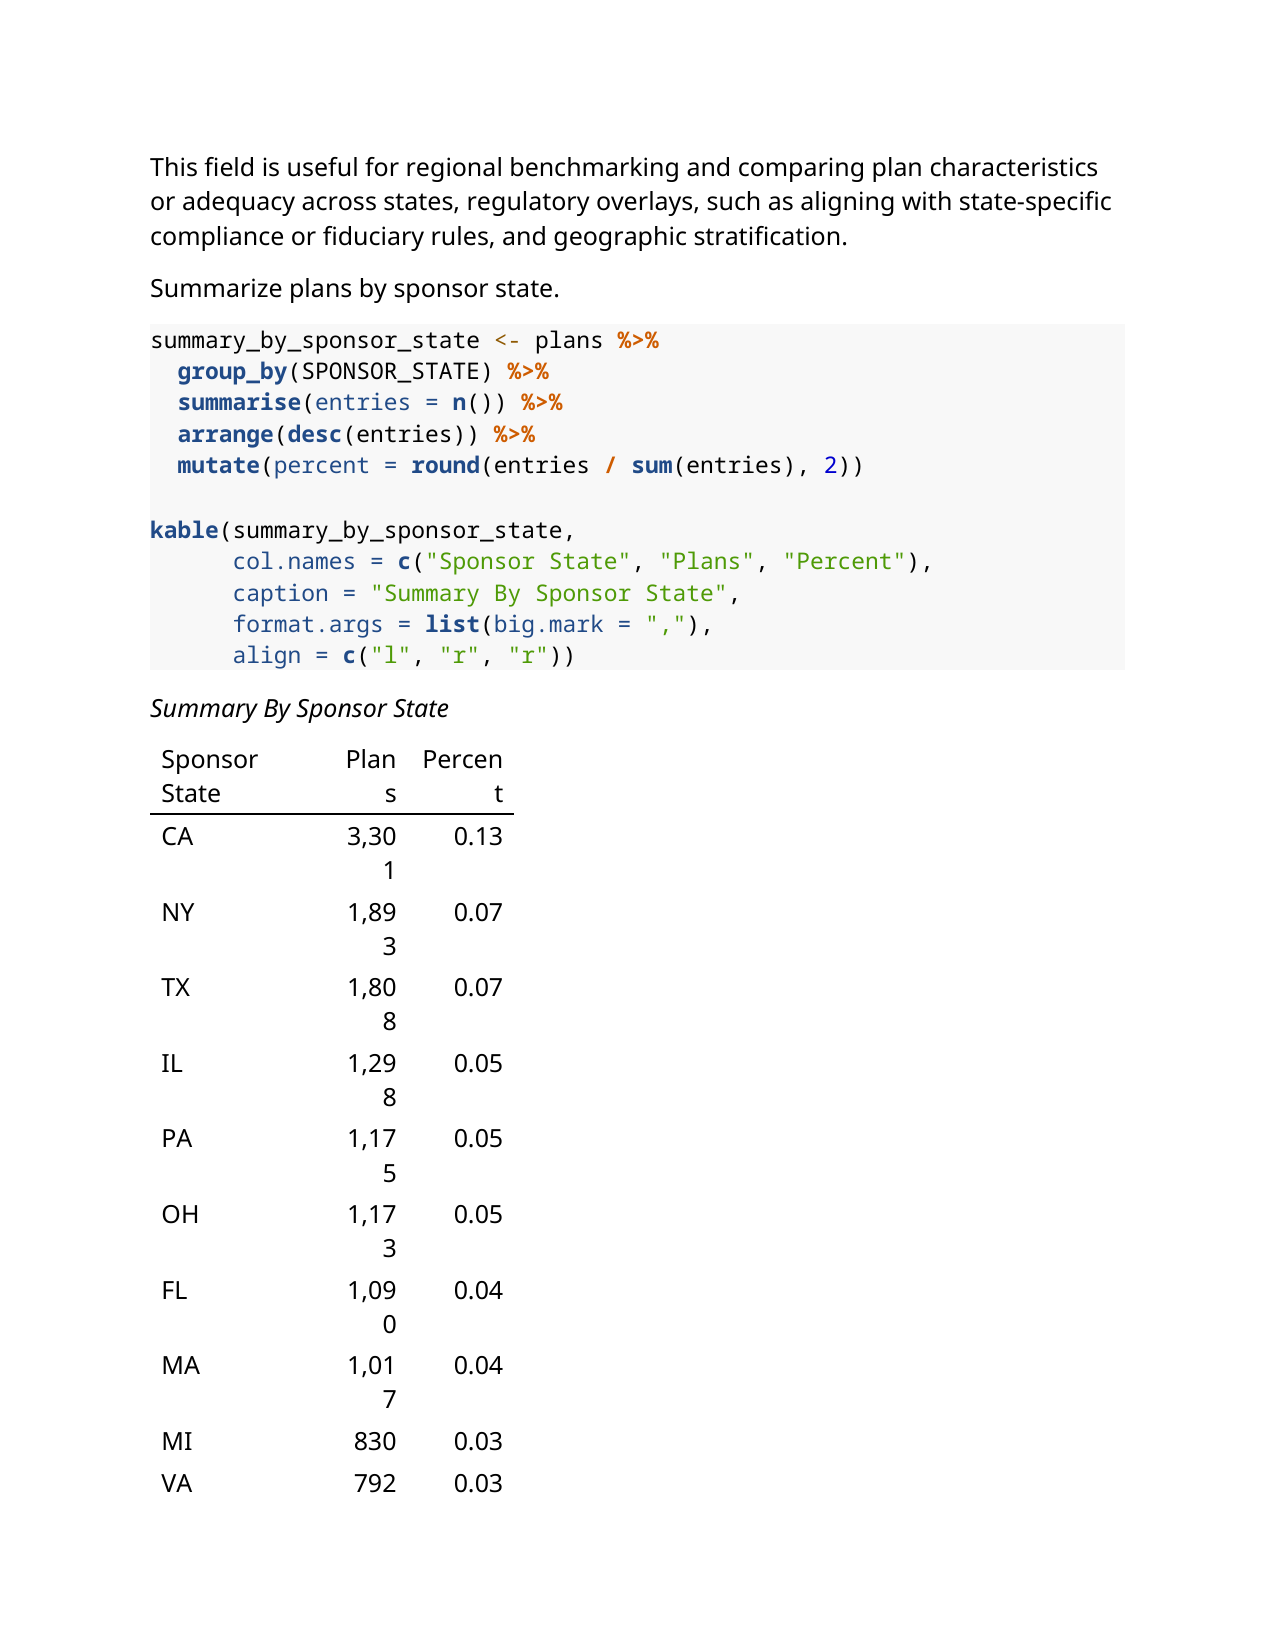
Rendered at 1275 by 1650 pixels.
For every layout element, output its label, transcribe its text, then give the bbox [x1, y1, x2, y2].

table_cell CA [150, 815, 324, 891]
table_cell OH [150, 1193, 324, 1269]
table_cell 1,175 [325, 1118, 408, 1193]
text This field is useful for regional benchmarking and comparing plan characteristics or adequacy across states, regulatory overlays, such as aligning with state-specific compliance or fiduciary rules, and geographic stratification. [150, 150, 1125, 252]
table_cell 1,808 [325, 966, 408, 1042]
table_cell PA [150, 1118, 324, 1193]
table_cell 3,301 [325, 815, 408, 891]
table_cell TX [150, 966, 324, 1042]
text Summary By Sponsor State [150, 691, 1125, 725]
table_cell MA [150, 1344, 324, 1420]
table_cell FL [150, 1269, 324, 1344]
table_cell 792 [325, 1461, 408, 1499]
table_cell 0.05 [408, 1042, 514, 1117]
table_header Sponsor State [150, 738, 324, 813]
table_cell 0.04 [408, 1344, 514, 1420]
text summary_by_sponsor_state <- plans %>% group_by(SPONSOR_STATE) %>% summarise(entries = n()) %>% arrange(desc(entries)) %>% mutate(percent = round(entries / sum(entries), 2)) kable(summary_by_sponsor_state, col.names = c("Sponsor State", "Plans", "Percent"), caption = "Summary By Sponsor State", format.args = list(big.mark = ","), align = c("l", "r", "r")) [150, 324, 1125, 670]
table_cell 0.05 [408, 1193, 514, 1269]
table_cell IL [150, 1042, 324, 1117]
table_cell 0.07 [408, 966, 514, 1042]
table_header Percent [408, 738, 514, 813]
table_cell 0.04 [408, 1269, 514, 1344]
table_cell 1,173 [325, 1193, 408, 1269]
table_cell 0.05 [408, 1118, 514, 1193]
table_header Plans [325, 738, 408, 813]
table_cell 0.03 [408, 1461, 514, 1499]
table_cell 0.13 [408, 815, 514, 891]
table_cell 1,893 [325, 891, 408, 966]
table_cell 830 [325, 1420, 408, 1461]
table_cell 1,298 [325, 1042, 408, 1117]
table_cell MI [150, 1420, 324, 1461]
table_cell 1,017 [325, 1344, 408, 1420]
table_cell 0.07 [408, 891, 514, 966]
table_cell 1,090 [325, 1269, 408, 1344]
text Summarize plans by sponsor state. [150, 271, 1125, 305]
table_cell 0.03 [408, 1420, 514, 1461]
table_cell NY [150, 891, 324, 966]
table_cell VA [150, 1461, 324, 1499]
